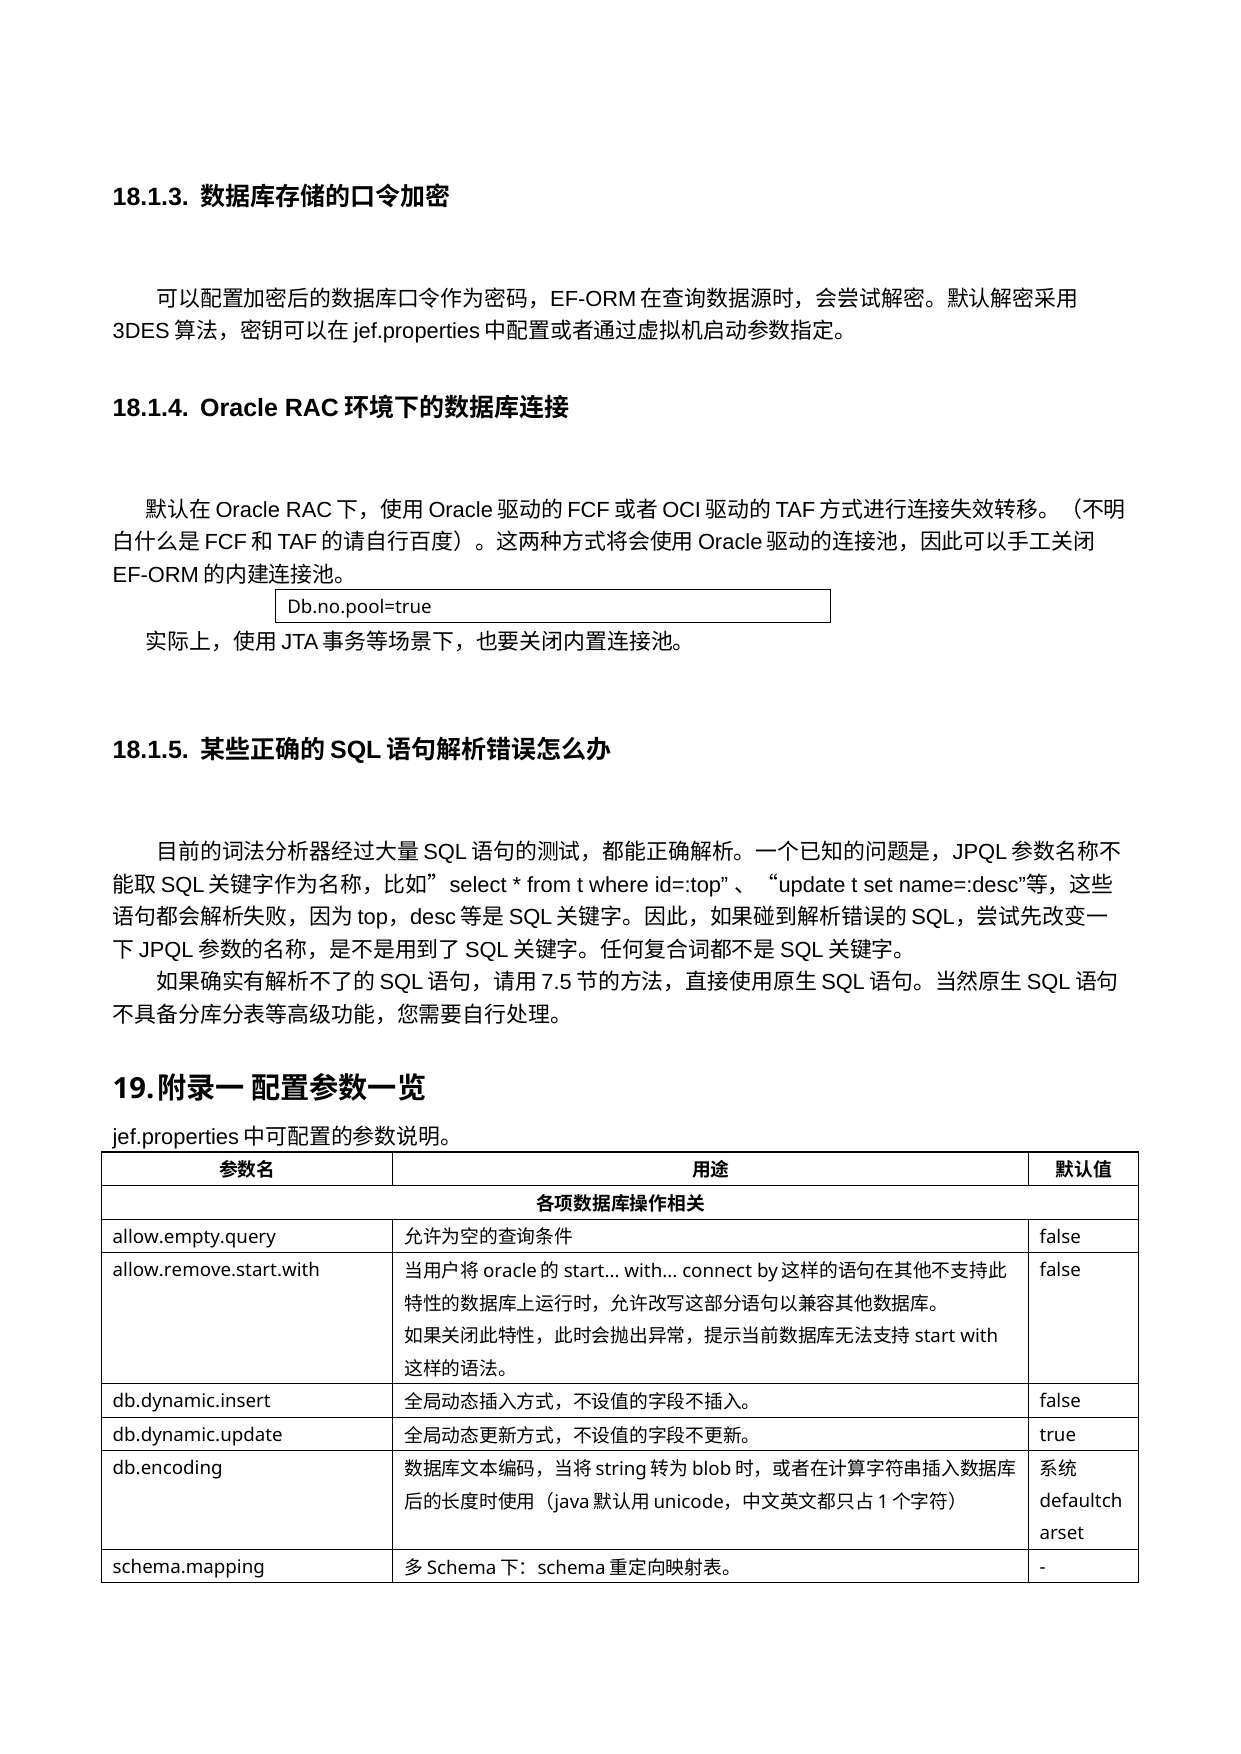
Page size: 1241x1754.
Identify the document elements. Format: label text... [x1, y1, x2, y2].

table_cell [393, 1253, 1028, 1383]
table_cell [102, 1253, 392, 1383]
subtitle 附录一 配置参数一览 [112, 1054, 1128, 1119]
subtitle Oracle RAC环境下的数据库连接 [112, 373, 1128, 438]
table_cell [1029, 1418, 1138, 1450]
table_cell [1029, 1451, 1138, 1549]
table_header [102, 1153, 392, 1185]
subtitle 数据库存储的口令加密 [112, 162, 1128, 227]
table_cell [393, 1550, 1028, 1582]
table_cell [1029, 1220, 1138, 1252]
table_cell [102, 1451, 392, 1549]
text 默认在Oracle RAC下，使用Oracle驱动的FCF或者OCI驱动的TAF方式进行连接失效转移。（不明白什么是FCF和TAF的请自行百度）。这两种方式将会使用Oracle驱动的连接池，因此可以手工关闭EF-ORM的内建连接池。 [112, 491, 1128, 589]
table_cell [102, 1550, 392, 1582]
subtitle 某些正确的SQL语句解析错误怎么办 [112, 715, 1128, 780]
text 目前的词法分析器经过大量SQL语句的测试，都能正确解析。一个已知的问题是，JPQL参数名称不能取SQL关键字作为名称，比如”select * from t where id=:top” 、“update t set name=:desc”等，这些语句都会解析失败，因为top，desc等是SQL关键字。因此，如果碰到解析错误的SQL，尝试先改变一下JPQL参数的名称，是不是用到了SQL关键字。任何复合词都不是SQL关键字。 [112, 834, 1128, 964]
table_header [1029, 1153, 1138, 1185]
text jef.properties中可配置的参数说明。 [112, 1119, 1128, 1151]
text 实际上，使用JTA事务等场景下，也要关闭内置连接池。 [112, 623, 1128, 656]
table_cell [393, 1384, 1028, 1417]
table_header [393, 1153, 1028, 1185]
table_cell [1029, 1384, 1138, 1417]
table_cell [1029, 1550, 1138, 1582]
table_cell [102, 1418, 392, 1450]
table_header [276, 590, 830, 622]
text 如果确实有解析不了的SQL语句，请用7.5节的方法，直接使用原生SQL语句。当然原生SQL语句不具备分库分表等高级功能，您需要自行处理。 [112, 964, 1128, 1029]
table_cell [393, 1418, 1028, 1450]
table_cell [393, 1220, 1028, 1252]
text 可以配置加密后的数据库口令作为密码，EF-ORM在查询数据源时，会尝试解密。默认解密采用3DES算法，密钥可以在jef.properties中配置或者通过虚拟机启动参数指定。 [112, 281, 1128, 346]
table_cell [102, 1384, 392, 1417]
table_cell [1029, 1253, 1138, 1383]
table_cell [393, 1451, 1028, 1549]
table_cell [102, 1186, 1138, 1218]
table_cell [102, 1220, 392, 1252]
